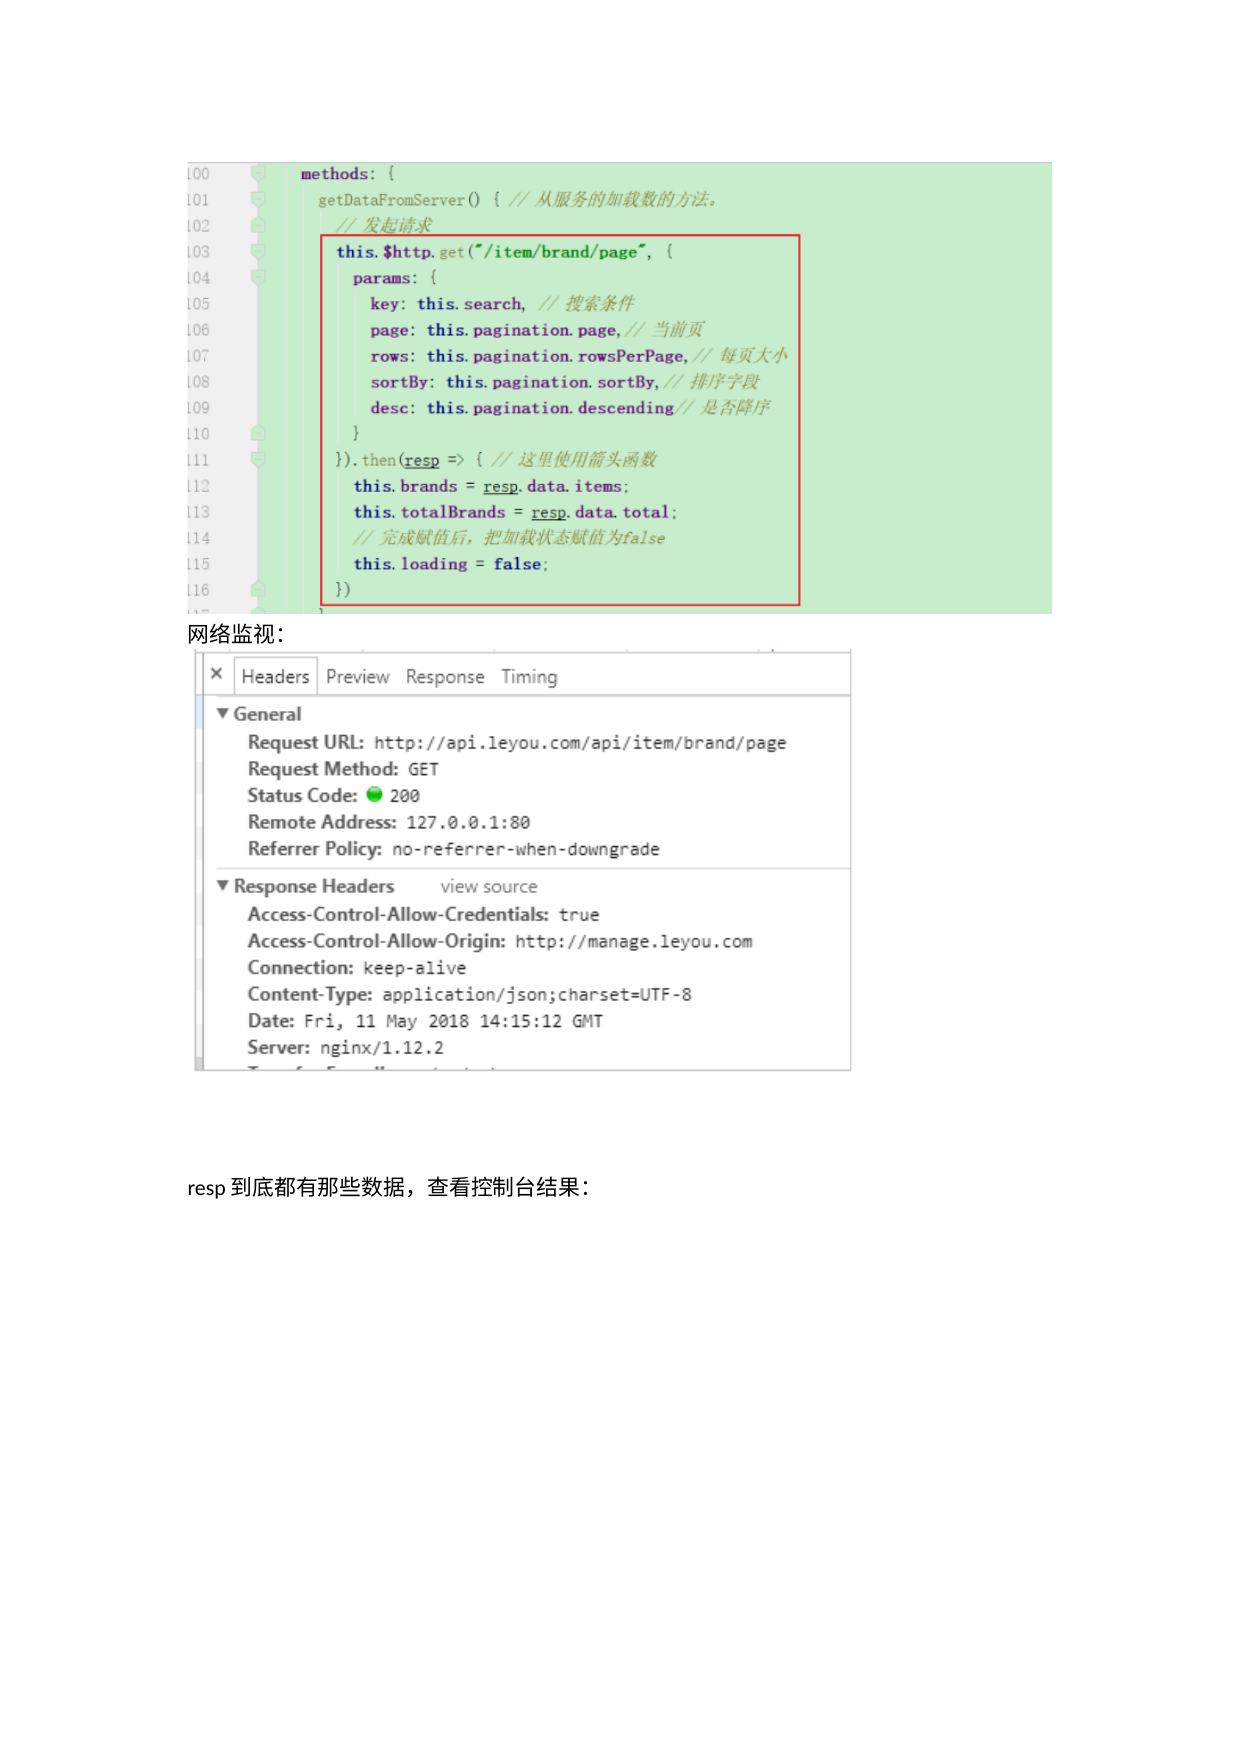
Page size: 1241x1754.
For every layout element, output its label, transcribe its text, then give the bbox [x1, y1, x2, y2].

picture [187, 162, 1052, 614]
text resp到底都有那些数据，查看控制台结果： [187, 1169, 1053, 1202]
text 网络监视： [187, 617, 1053, 649]
picture [187, 649, 852, 1076]
